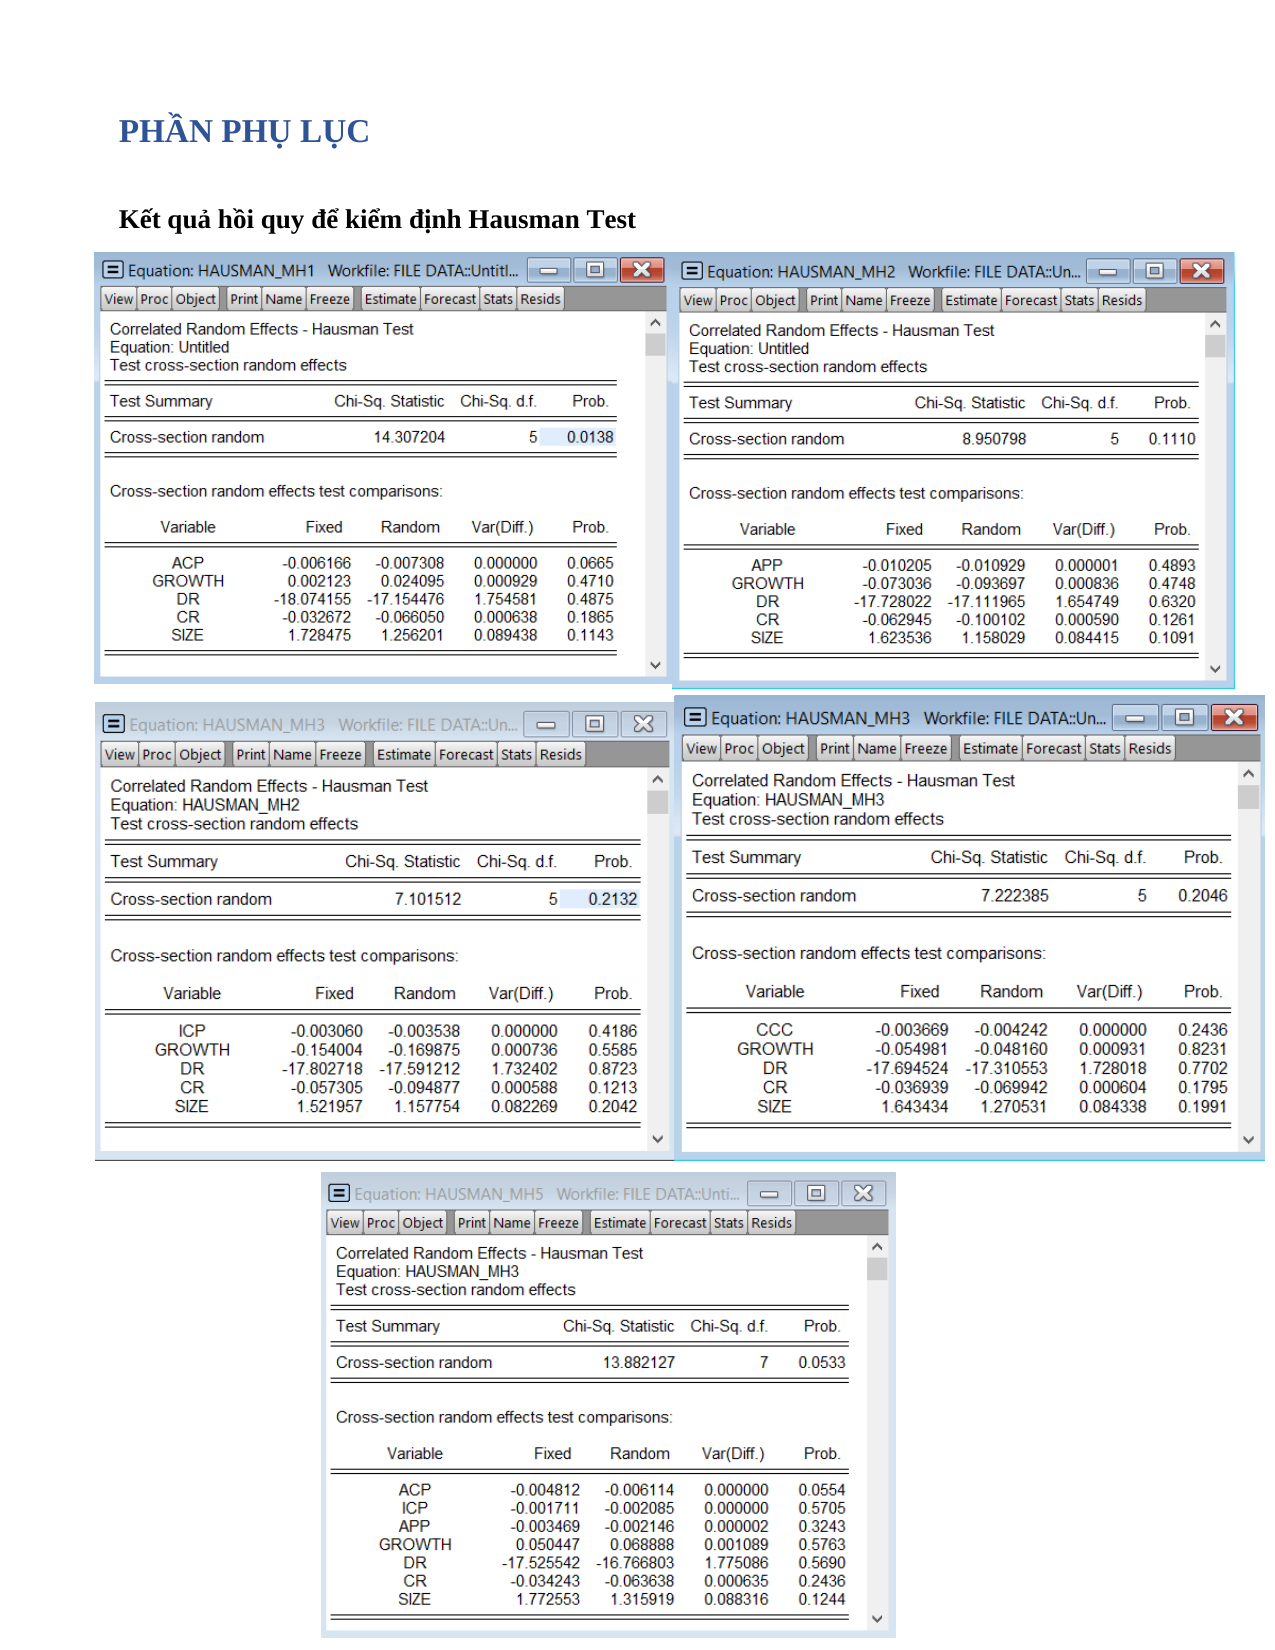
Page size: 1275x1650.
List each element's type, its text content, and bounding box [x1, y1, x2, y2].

picture [94, 252, 1235, 689]
picture [321, 1172, 896, 1638]
subtitle PHẦN PHỤ LỤC [118, 112, 1156, 150]
text Kết quả hồi quy để kiểm định Hausman Test [118, 203, 1156, 234]
picture [95, 695, 1265, 1161]
